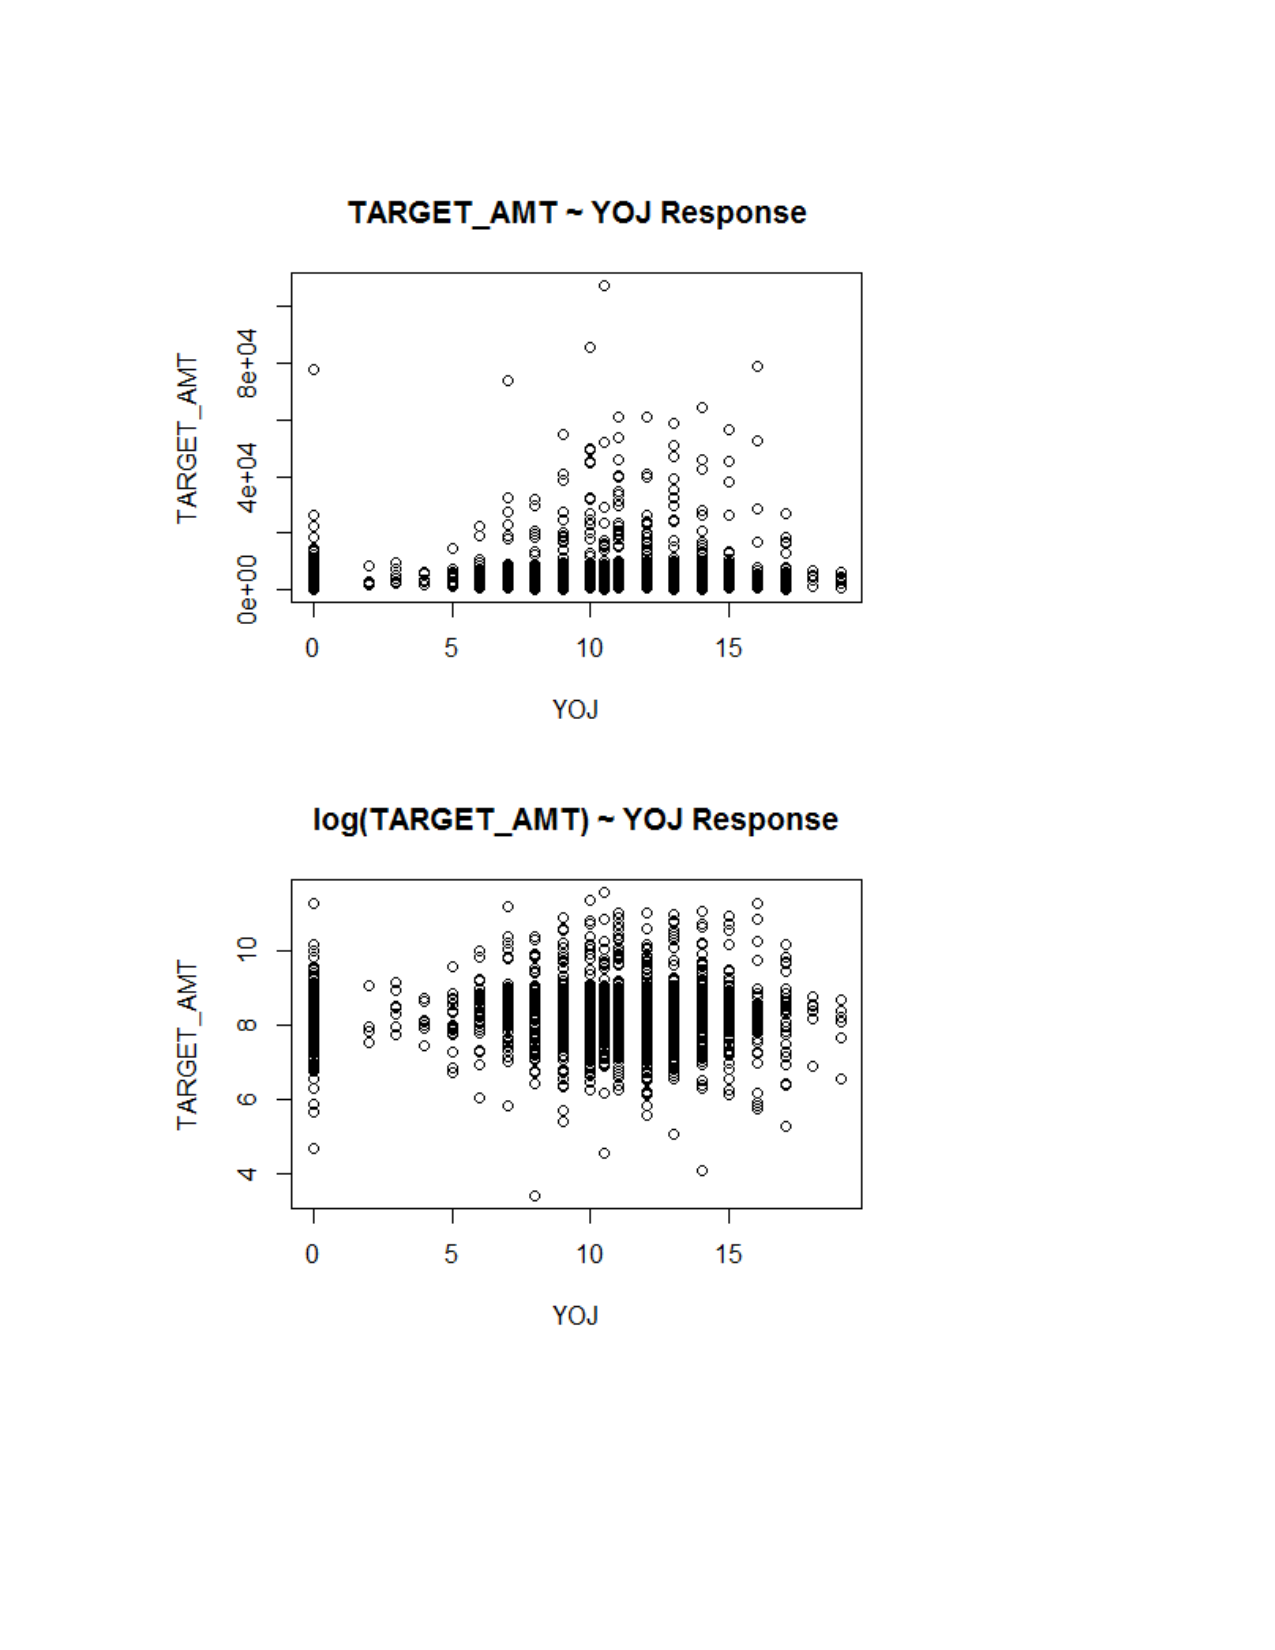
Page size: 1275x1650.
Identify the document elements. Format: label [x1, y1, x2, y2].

picture [168, 150, 925, 1363]
